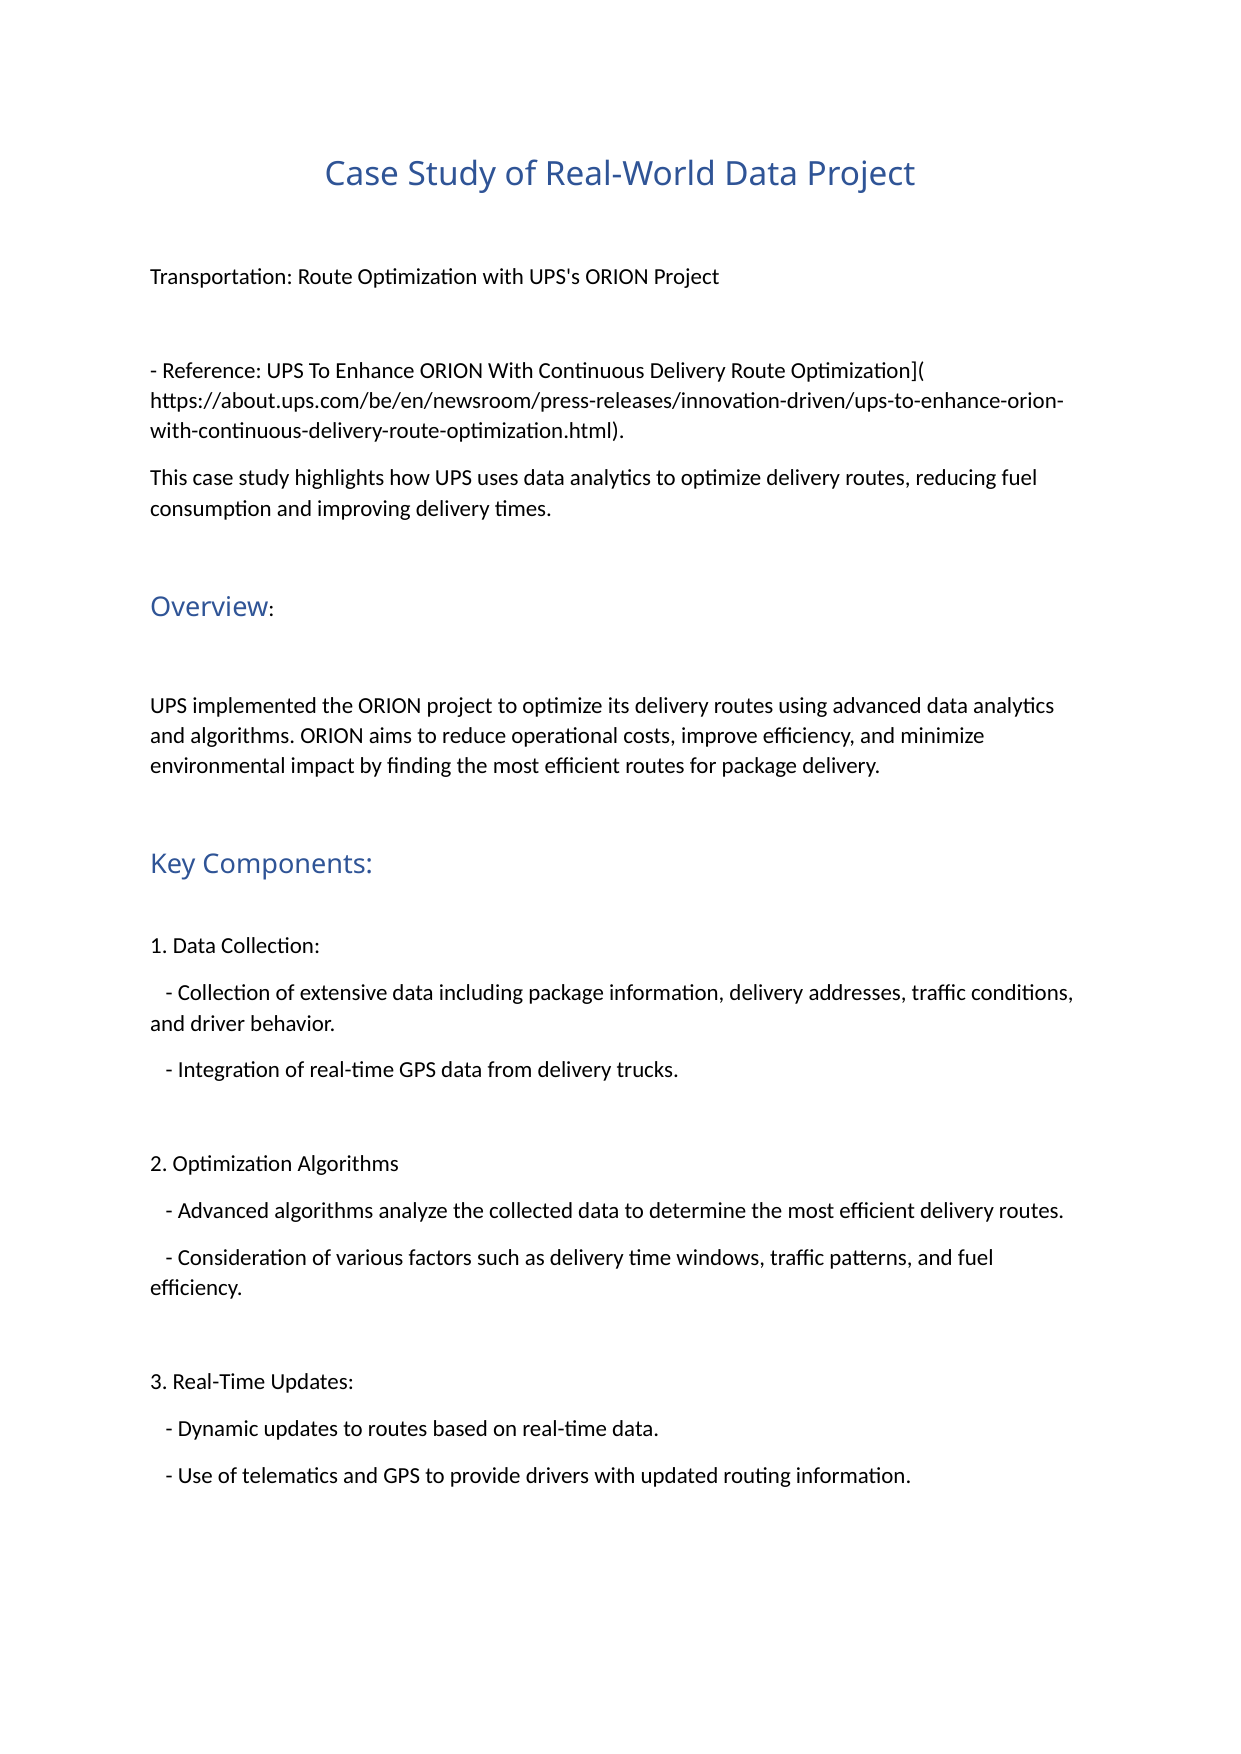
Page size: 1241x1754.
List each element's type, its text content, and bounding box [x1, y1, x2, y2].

text Overview: [150, 587, 1090, 624]
text UPS implemented the ORION project to optimize its delivery routes using advanced data analytics and algorithms. ORION aims to reduce operational costs, improve efficiency, and minimize environmental impact by finding the most efficient routes for package delivery. [150, 691, 1090, 779]
text 1. Data Collection: [150, 932, 1090, 960]
text - Collection of extensive data including package information, delivery addresses, traffic conditions, and driver behavior. [150, 978, 1090, 1037]
text - Dynamic updates to routes based on real-time data. [150, 1414, 1090, 1442]
text - Consideration of various factors such as delivery time windows, traffic patterns, and fuel efficiency. [150, 1243, 1090, 1301]
text - Use of telematics and GPS to provide drivers with updated routing information. [150, 1461, 1090, 1489]
text 3. Real-Time Updates: [150, 1367, 1090, 1395]
subtitle Key Components: [150, 845, 1090, 882]
text This case study highlights how UPS uses data analytics to optimize delivery routes, reducing fuel consumption and improving delivery times. [150, 463, 1090, 522]
text Transportation: Route Optimization with UPS's ORION Project [150, 262, 1090, 291]
text - Reference: UPS To Enhance ORION With Continuous Delivery Route Optimization]( https://about.ups.com/be/en/newsroom/press-releases/innovation-driven/ups-to-enhance-orion-with-continuous-delivery-route-optimization.html). [150, 356, 1090, 445]
text - Advanced algorithms analyze the collected data to determine the most efficient delivery routes. [150, 1196, 1090, 1224]
text Case Study of Real-World Data Project [150, 150, 1090, 195]
text 2. Optimization Algorithms [150, 1149, 1090, 1177]
text - Integration of real-time GPS data from delivery trucks. [150, 1056, 1090, 1084]
